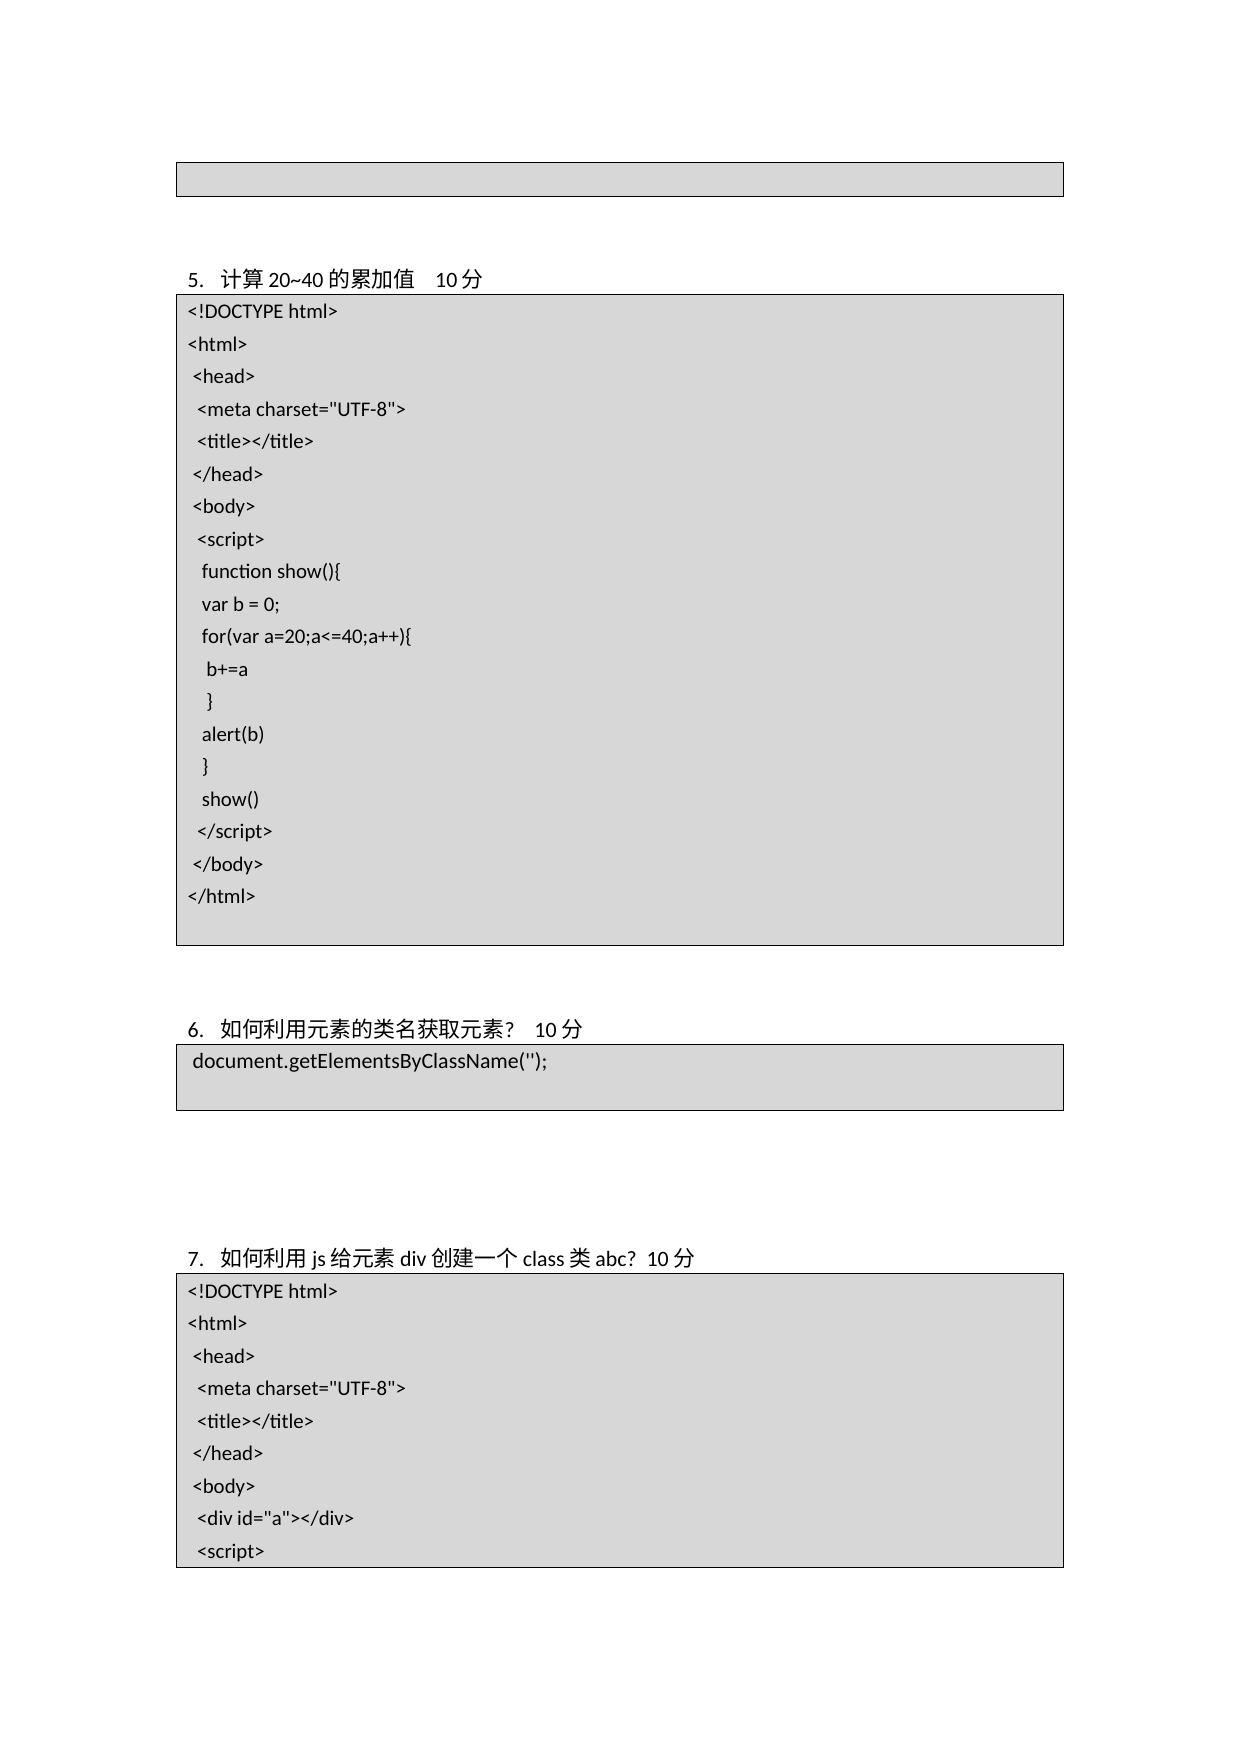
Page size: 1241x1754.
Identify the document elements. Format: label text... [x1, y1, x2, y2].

table_header document.getElementsByClassName(''); [177, 1045, 1063, 1110]
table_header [177, 163, 1063, 196]
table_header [177, 1274, 1063, 1567]
list 计算20~40的累加值 10分 [187, 262, 1053, 294]
table_header <!DOCTYPE html> <html> <head> <meta charset="UTF-8"> <title></title> </head> <body> <script> function show(){ var b = 0; for(var a=20;a<=40;a++){ b+=a } alert(b) } show() </script> </body> </html> [177, 295, 1063, 945]
list 如何利用js给元素div创建一个class类abc? 10分 [187, 1241, 1053, 1273]
list 如何利用元素的类名获取元素? 10分 [187, 1011, 1053, 1044]
